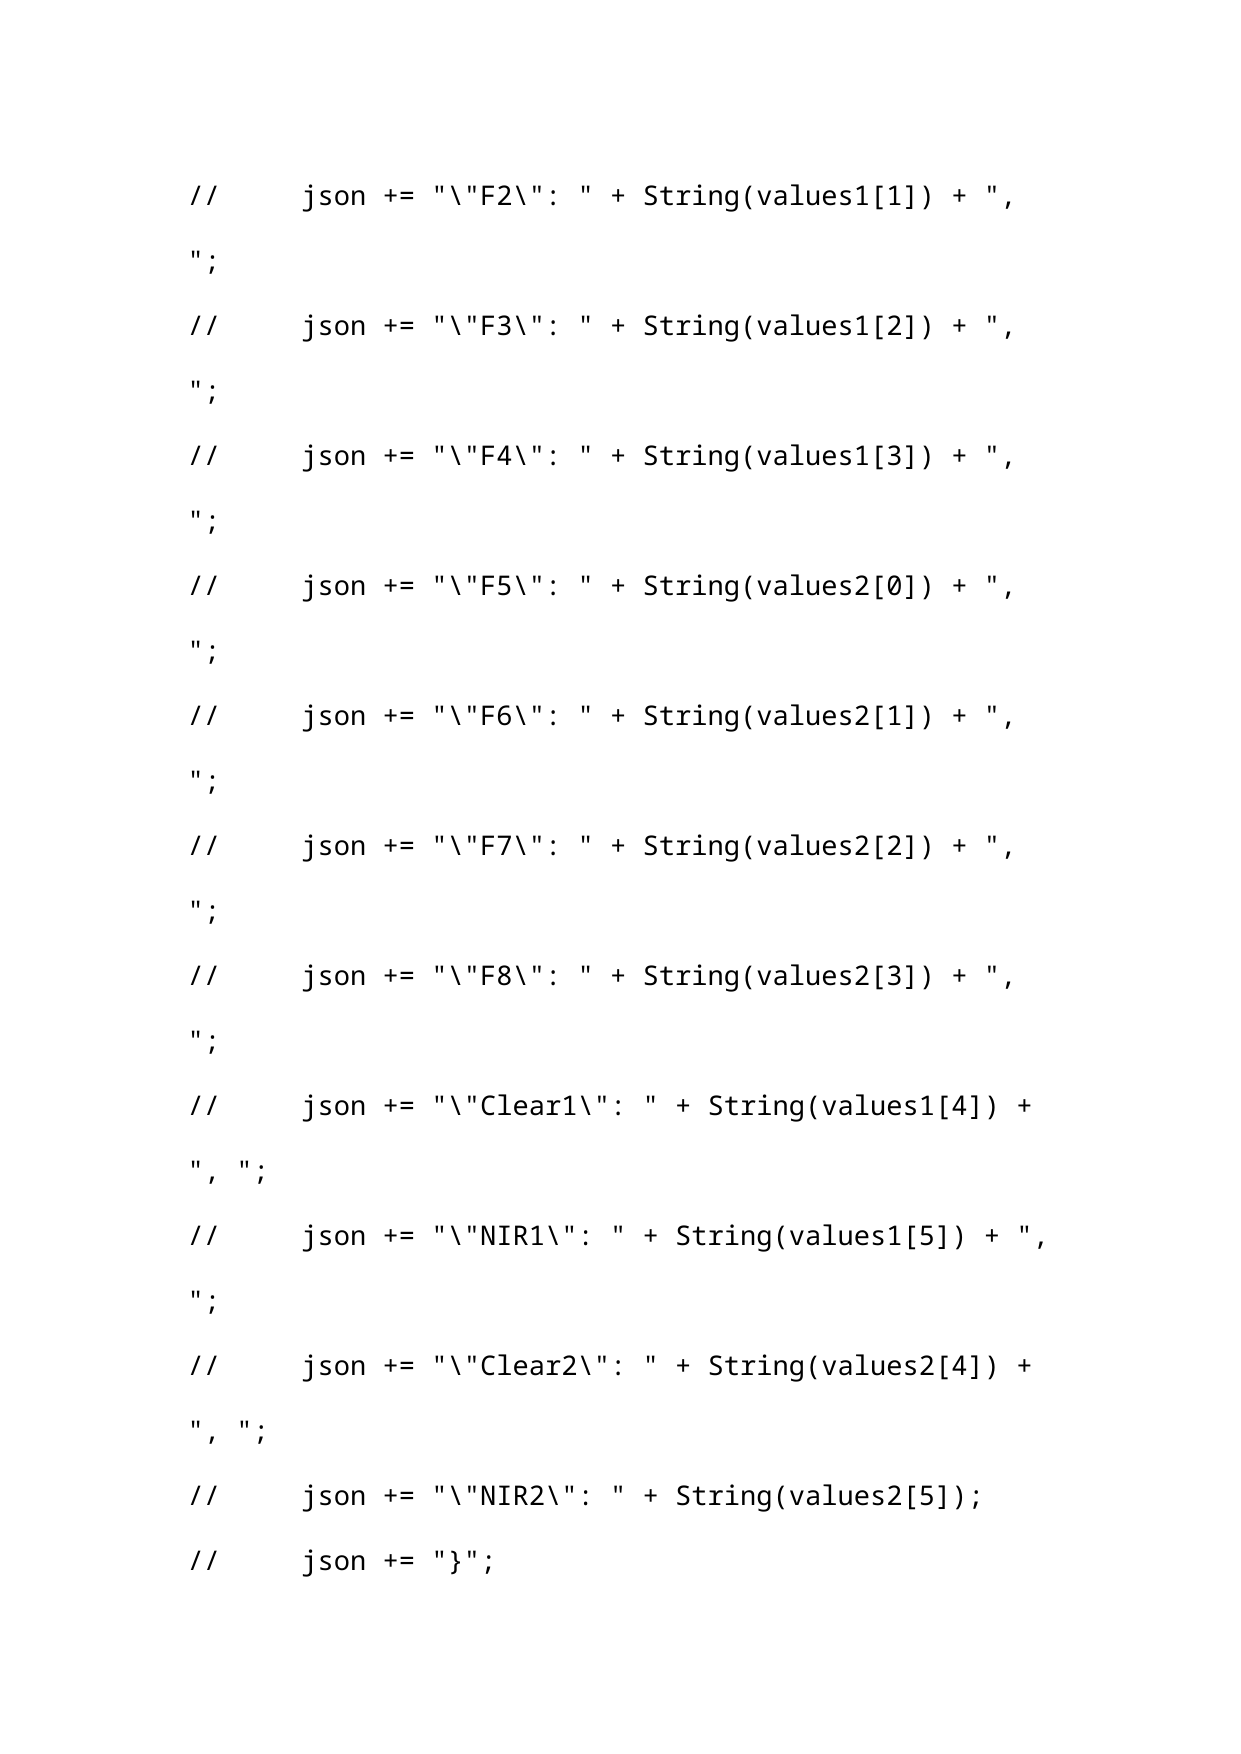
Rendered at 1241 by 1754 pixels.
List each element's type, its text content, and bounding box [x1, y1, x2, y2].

text // json += "\"F5\": " + String(values2[0]) + ", "; [187, 552, 1053, 682]
text // json += "\"F6\": " + String(values2[1]) + ", "; [187, 682, 1053, 812]
text // json += "\"NIR1\": " + String(values1[5]) + ", "; [187, 1202, 1053, 1332]
text // json += "}"; [187, 1527, 1053, 1592]
text // json += "\"F8\": " + String(values2[3]) + ", "; [187, 942, 1053, 1072]
text // json += "\"F7\": " + String(values2[2]) + ", "; [187, 812, 1053, 942]
text // json += "\"F2\": " + String(values1[1]) + ", "; [187, 162, 1053, 292]
text // json += "\"F3\": " + String(values1[2]) + ", "; [187, 292, 1053, 422]
text // json += "\"Clear2\": " + String(values2[4]) + ", "; [187, 1332, 1053, 1462]
text // json += "\"NIR2\": " + String(values2[5]); [187, 1462, 1053, 1527]
text // json += "\"F4\": " + String(values1[3]) + ", "; [187, 422, 1053, 552]
text // json += "\"Clear1\": " + String(values1[4]) + ", "; [187, 1072, 1053, 1202]
